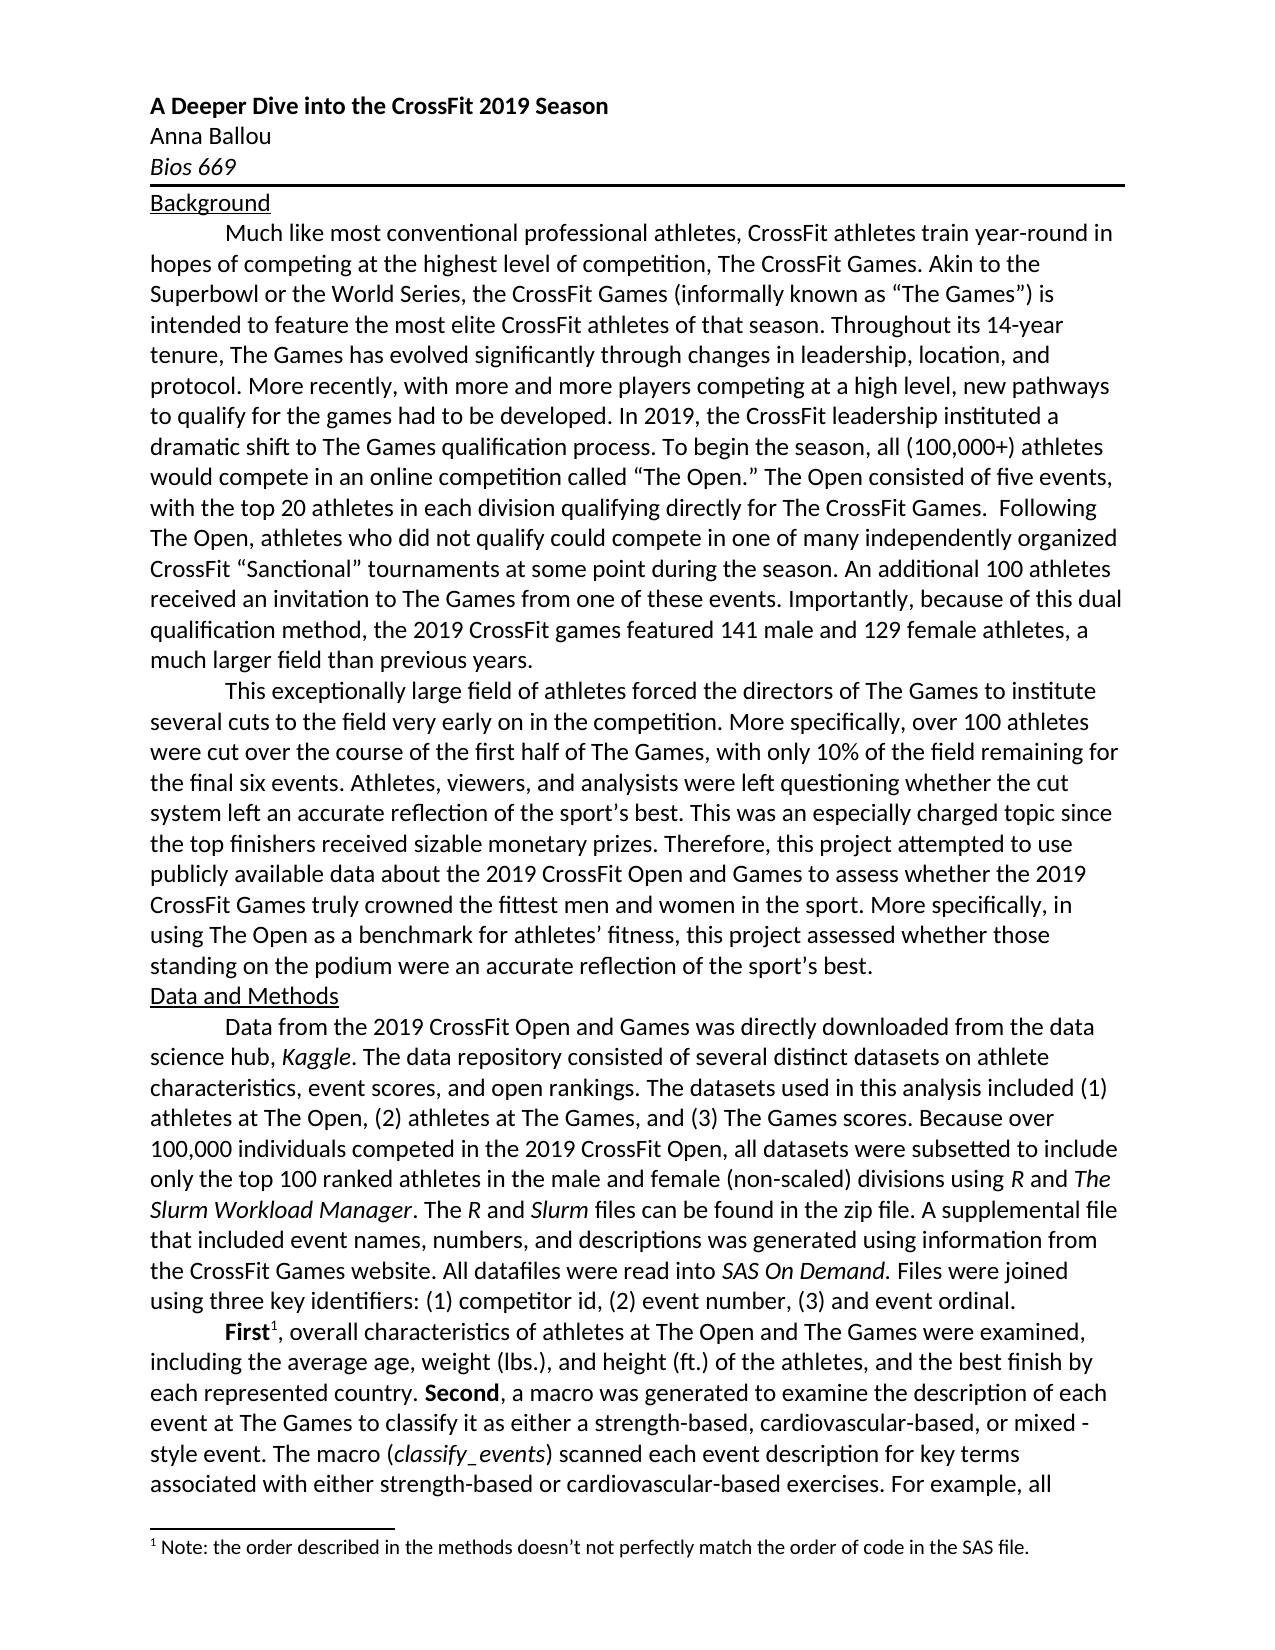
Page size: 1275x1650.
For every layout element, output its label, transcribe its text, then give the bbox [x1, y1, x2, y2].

text This exceptionally large field of athletes forced the directors of The Games to institute several cuts to the field very early on in the competition. More specifically, over 100 athletes were cut over the course of the first half of The Games, with only 10% of the field remaining for the final six events. Athletes, viewers, and analysists were left questioning whether the cut system left an accurate reflection of the sport’s best. This was an especially charged topic since the top finishers received sizable monetary prizes. Therefore, this project attempted to use publicly available data about the 2019 CrossFit Open and Games to assess whether the 2019 CrossFit Games truly crowned the fittest men and women in the sport. More specifically, in using The Open as a benchmark for athletes’ fitness, this project assessed whether those standing on the podium were an accurate reflection of the sport’s best. [150, 675, 1125, 980]
text Much like most conventional professional athletes, CrossFit athletes train year-round in hopes of competing at the highest level of competition, The CrossFit Games. Akin to the Superbowl or the World Series, the CrossFit Games (informally known as “The Games”) is intended to feature the most elite CrossFit athletes of that season. Throughout its 14-year tenure, The Games has evolved significantly through changes in leadership, location, and protocol. More recently, with more and more players competing at a high level, new pathways to qualify for the games had to be developed. In 2019, the CrossFit leadership instituted a dramatic shift to The Games qualification process. To begin the season, all (100,000+) athletes would compete in an online competition called “The Open.” The Open consisted of five events, with the top 20 athletes in each division qualifying directly for The CrossFit Games. Following The Open, athletes who did not qualify could compete in one of many independently organized CrossFit “Sanctional” tournaments at some point during the season. An additional 100 athletes received an invitation to The Games from one of these events. Importantly, because of this dual qualification method, the 2019 CrossFit games featured 141 male and 129 female athletes, a much larger field than previous years. [150, 217, 1125, 675]
text A Deeper Dive into the CrossFit 2019 Season [150, 90, 1125, 121]
text Data and Methods [150, 980, 1125, 1011]
text Background [150, 187, 1125, 217]
text Data from the 2019 CrossFit Open and Games was directly downloaded from the data science hub, Kaggle. The data repository consisted of several distinct datasets on athlete characteristics, event scores, and open rankings. The datasets used in this analysis included (1) athletes at The Open, (2) athletes at The Games, and (3) The Games scores. Because over 100,000 individuals competed in the 2019 CrossFit Open, all datasets were subsetted to include only the top 100 ranked athletes in the male and female (non-scaled) divisions using R and The Slurm Workload Manager. The R and Slurm files can be found in the zip file. A supplemental file that included event names, numbers, and descriptions was generated using information from the CrossFit Games website. All datafiles were read into SAS On Demand. Files were joined using three key identifiers: (1) competitor id, (2) event number, (3) and event ordinal. [150, 1011, 1125, 1316]
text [150, 1316, 1125, 1499]
text Bios 669 [150, 151, 1125, 184]
text Anna Ballou [150, 121, 1125, 151]
